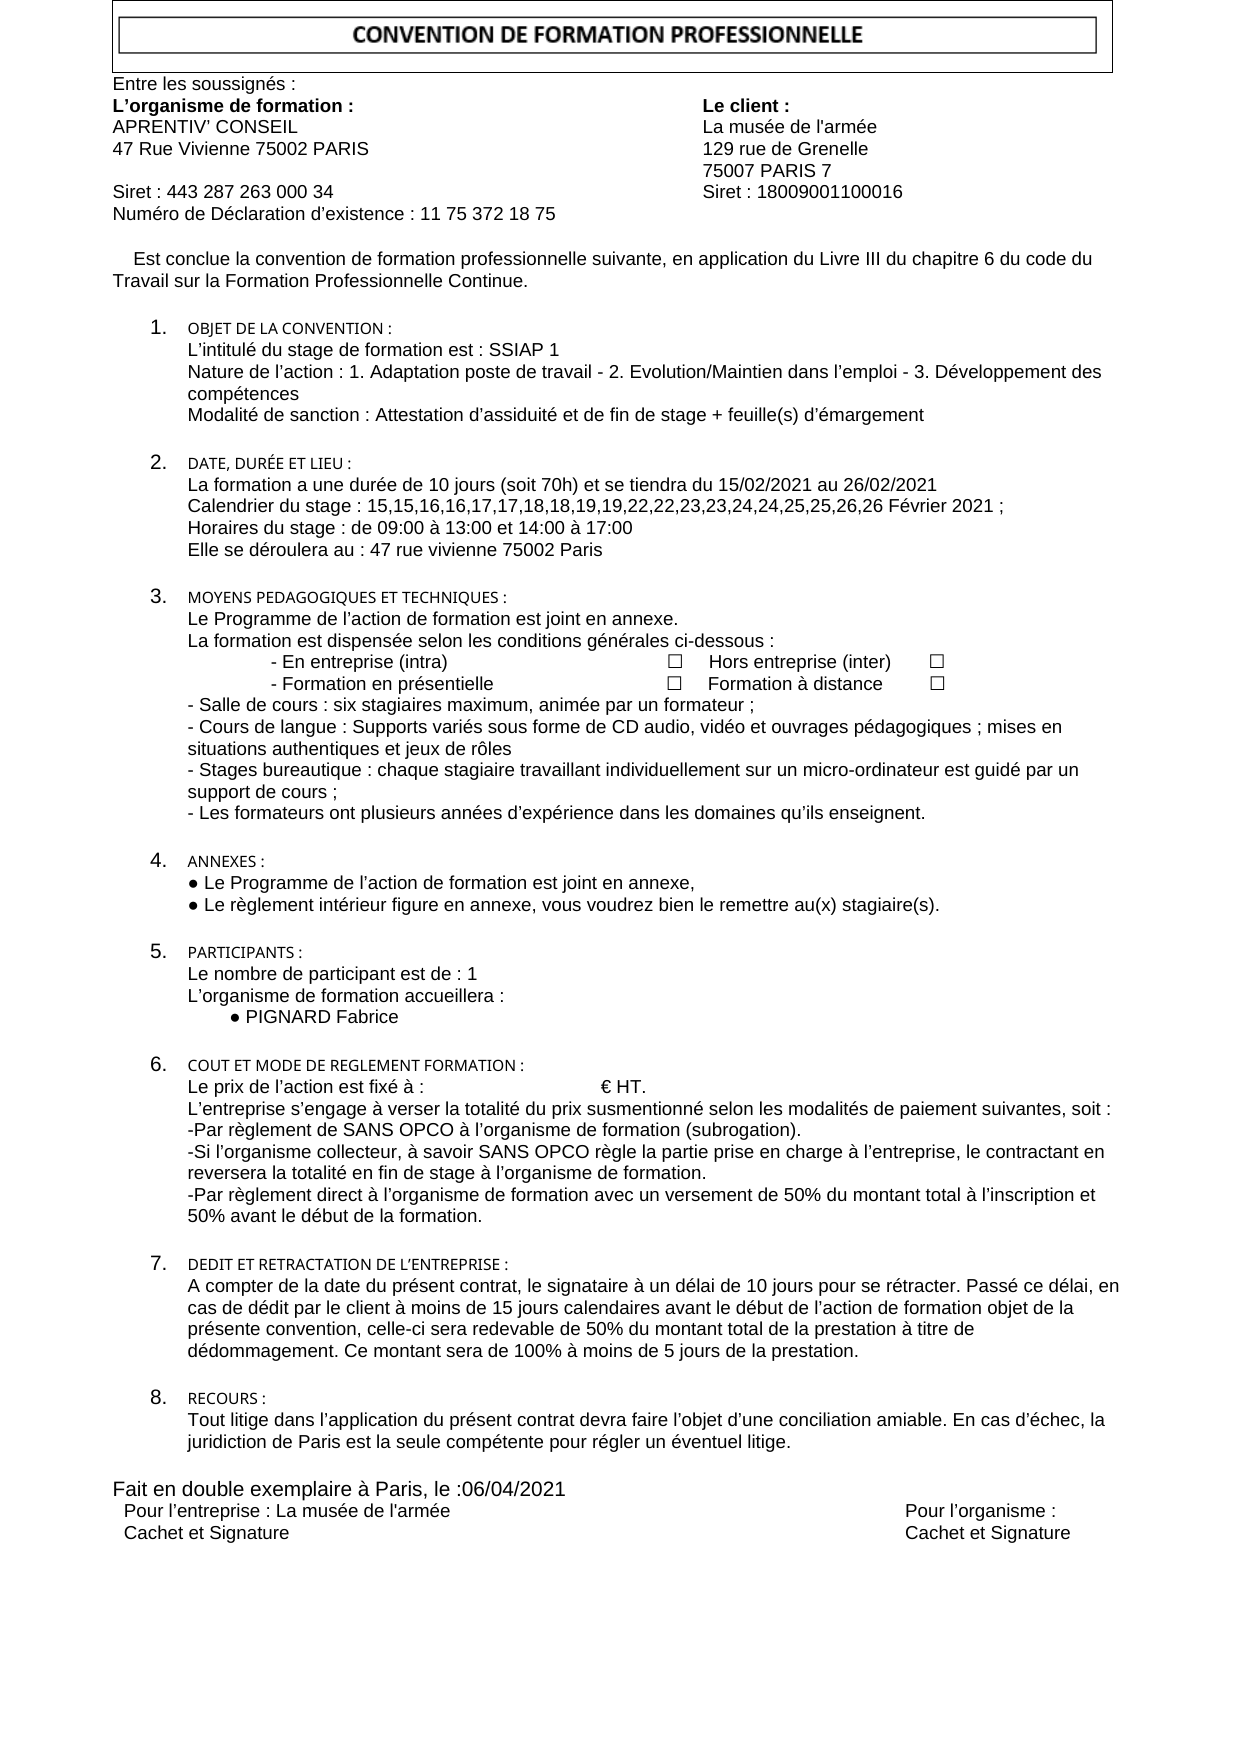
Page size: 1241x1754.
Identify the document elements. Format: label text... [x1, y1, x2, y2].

text Numéro de Déclaration d’existence : 11 75 372 18 75 [112, 202, 1128, 224]
list ANNEXES :● Le Programme de l’action de formation est joint en annexe,● Le règlement intérieur figure en annexe, vous voudrez bien le remettre au(x) stagiaire(s). [150, 848, 1128, 915]
table_header Pour l’entreprise : La musée de l'armée [113, 1500, 894, 1522]
table_cell Cachet et Signature [113, 1522, 894, 1543]
picture [113, 1, 1112, 72]
text L’organisme de formation : Le client : [112, 95, 1128, 116]
text APRENTIV’ CONSEIL La musée de l'armée [112, 116, 1128, 138]
text Siret : 443 287 263 000 34 Siret : 18009001100016 [112, 181, 1128, 202]
list COUT ET MODE DE REGLEMENT FORMATION :Le prix de l’action est fixé à : € HT.L’entreprise s’engage à verser la totalité du prix susmentionné selon les modalités de paiement suivantes, soit :-Par règlement de SANS OPCO à l’organisme de formation (subrogation).-Si l’organisme collecteur, à savoir SANS OPCO règle la partie prise en charge à l’entreprise, le contractant en reversera la totalité en fin de stage à l’organisme de formation.-Par règlement direct à l’organisme de formation avec un versement de 50% du montant total à l’inscription et 50% avant le début de la formation. [150, 1052, 1128, 1227]
list MOYENS PEDAGOGIQUES ET TECHNIQUES :Le Programme de l’action de formation est joint en annexe.La formation est dispensée selon les conditions générales ci-dessous : - En entreprise (intra) ☐ Hors entreprise (inter) ☐ - Formation en présentielle ☐ Formation à distance ☐- Salle de cours : six stagiaires maximum, animée par un formateur ;- Cours de langue : Supports variés sous forme de CD audio, vidéo et ouvrages pédagogiques ; mises en situations authentiques et jeux de rôles- Stages bureautique : chaque stagiaire travaillant individuellement sur un micro-ordinateur est guidé par un support de cours ;- Les formateurs ont plusieurs années d’expérience dans les domaines qu’ils enseignent. [150, 584, 1128, 824]
list DATE, DURÉE ET LIEU :La formation a une durée de 10 jours (soit 70h) et se tiendra du 15/02/2021 au 26/02/2021Calendrier du stage : 15,15,16,16,17,17,18,18,19,19,22,22,23,23,24,24,25,25,26,26 Février 2021 ; Horaires du stage : de 09:00 à 13:00 et 14:00 à 17:00 Elle se déroulera au : 47 rue vivienne 75002 Paris [150, 449, 1128, 560]
text Fait en double exemplaire à Paris, le :06/04/2021 [112, 1476, 1128, 1500]
text Est conclue la convention de formation professionnelle suivante, en application du Livre III du chapitre 6 du code du Travail sur la Formation Professionnelle Continue. [112, 248, 1128, 291]
text 47 Rue Vivienne 75002 PARIS 129 rue de Grenelle [112, 138, 1128, 159]
text 75007 PARIS 7 [112, 159, 1128, 181]
table_cell Cachet et Signature [894, 1522, 1154, 1543]
table_header Pour l’organisme : [894, 1500, 1154, 1522]
list OBJET DE LA CONVENTION :L’intitulé du stage de formation est : SSIAP 1Nature de l’action : 1. Adaptation poste de travail - 2. Evolution/Maintien dans l’emploi - 3. Développement des compétencesModalité de sanction : Attestation d’assiduité et de fin de stage + feuille(s) d’émargement [150, 315, 1128, 426]
list DEDIT ET RETRACTATION DE L’ENTREPRISE :A compter de la date du présent contrat, le signataire à un délai de 10 jours pour se rétracter. Passé ce délai, en cas de dédit par le client à moins de 15 jours calendaires avant le début de l’action de formation objet de la présente convention, celle-ci sera redevable de 50% du montant total de la prestation à titre de dédommagement. Ce montant sera de 100% à moins de 5 jours de la prestation. [150, 1251, 1128, 1361]
text Entre les soussignés : [112, 24, 1128, 95]
list RECOURS :Tout litige dans l’application du présent contrat devra faire l’objet d’une conciliation amiable. En cas d’échec, la juridiction de Paris est la seule compétente pour régler un éventuel litige. [150, 1385, 1128, 1452]
list PARTICIPANTS :Le nombre de participant est de : 1L’organisme de formation accueillera : ● PIGNARD Fabrice [150, 939, 1128, 1028]
